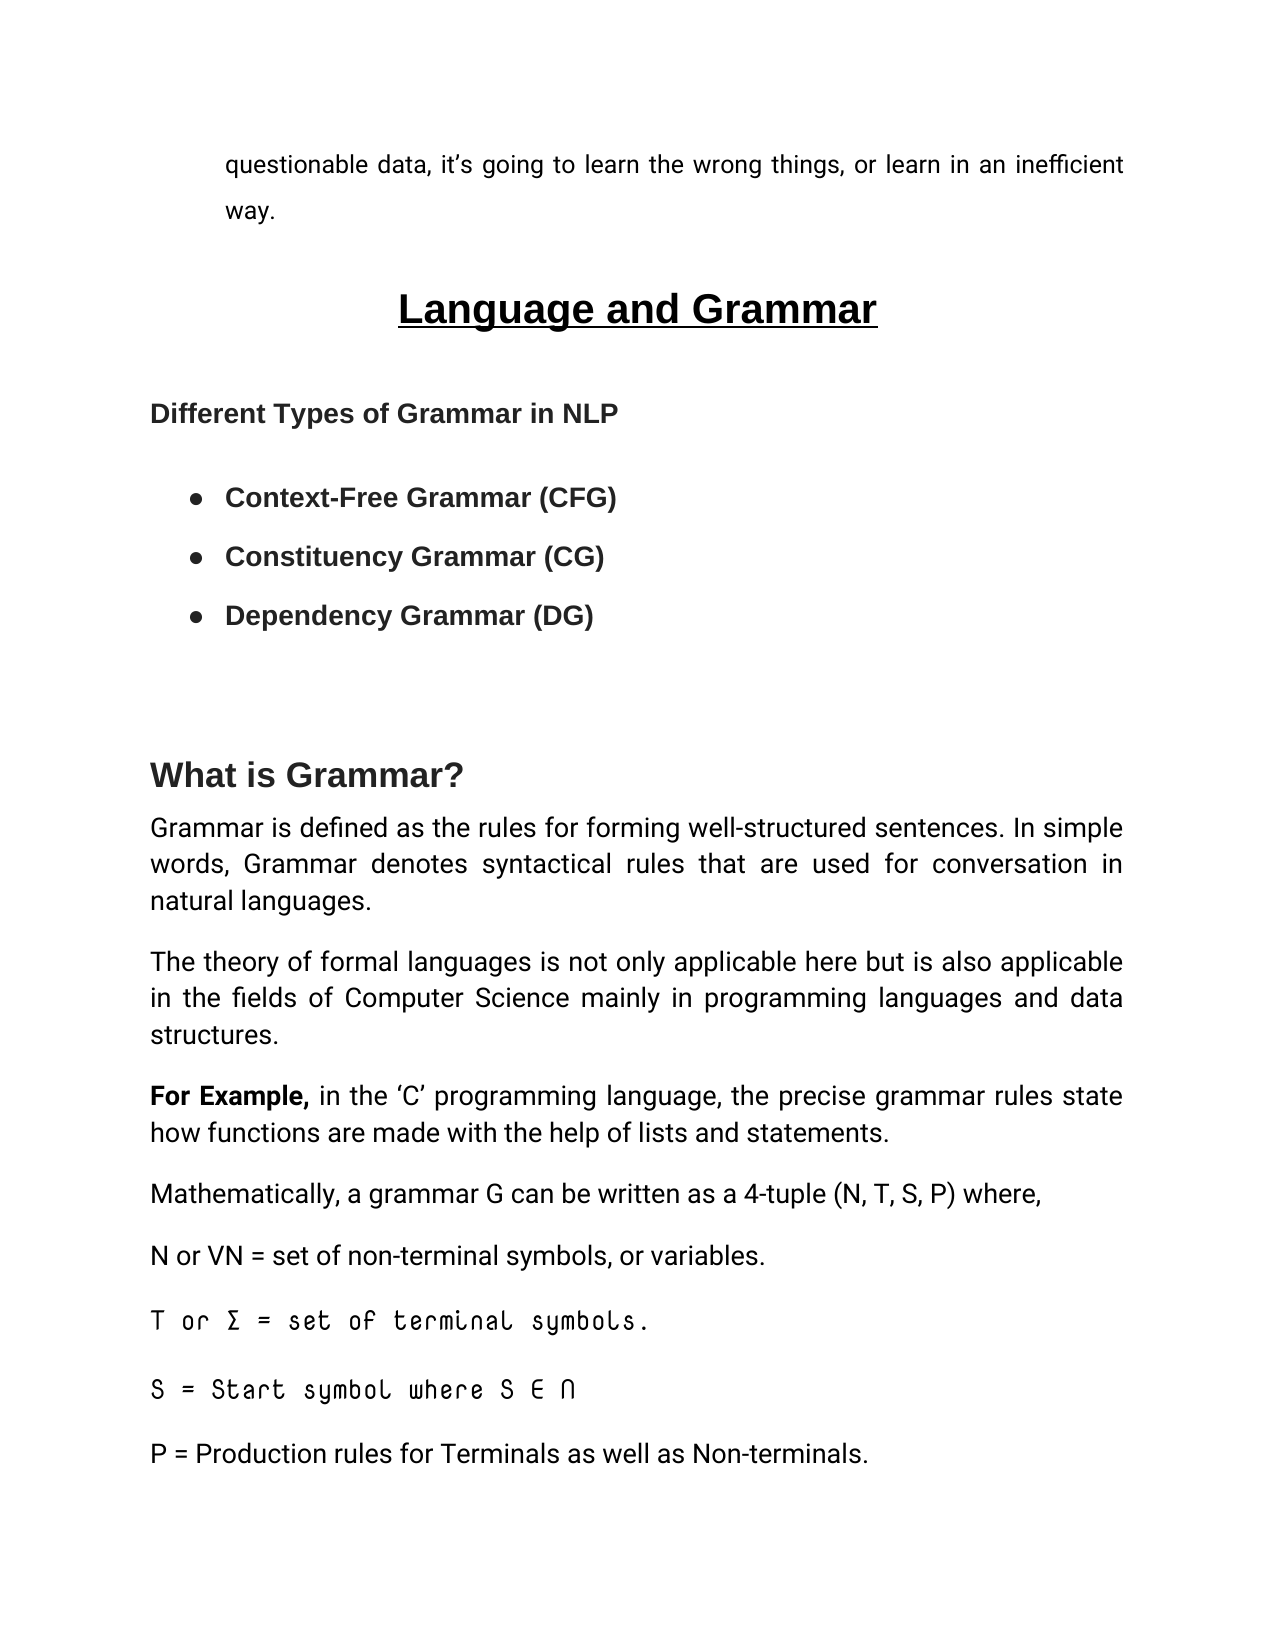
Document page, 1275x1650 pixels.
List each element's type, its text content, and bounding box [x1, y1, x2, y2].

text Different Types of Grammar in NLP [150, 397, 1125, 429]
list Context-Free Grammar (CFG) [187, 481, 1125, 513]
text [225, 150, 1125, 225]
text The theory of formal languages is not only applicable here but is also applicable in the fields of Computer Science mainly in programming languages and data structures. [150, 946, 1125, 1051]
list Dependency Grammar (DG) [187, 599, 1125, 632]
text N or VN = set of non-terminal symbols, or variables. [150, 1240, 1125, 1272]
text Mathematically, a grammar G can be written as a 4-tuple (N, T, S, P) where, [150, 1178, 1125, 1210]
text Grammar is defined as the rules for forming well-structured sentences. In simple words, Grammar denotes syntactical rules that are used for conversation in natural languages. [150, 812, 1125, 917]
list Constituency Grammar (CG) [187, 540, 1125, 572]
subtitle What is Grammar? [150, 755, 1128, 795]
text S = Start symbol where S ∈ N [150, 1370, 1125, 1407]
text For Example, in the ‘C’ programming language, the precise grammar rules state how functions are made with the help of lists and statements. [150, 1081, 1125, 1149]
text T or ∑ = set of terminal symbols. [150, 1301, 1125, 1339]
text P = Production rules for Terminals as well as Non-terminals. [150, 1438, 1125, 1470]
subtitle Language and Grammar [150, 284, 1125, 332]
